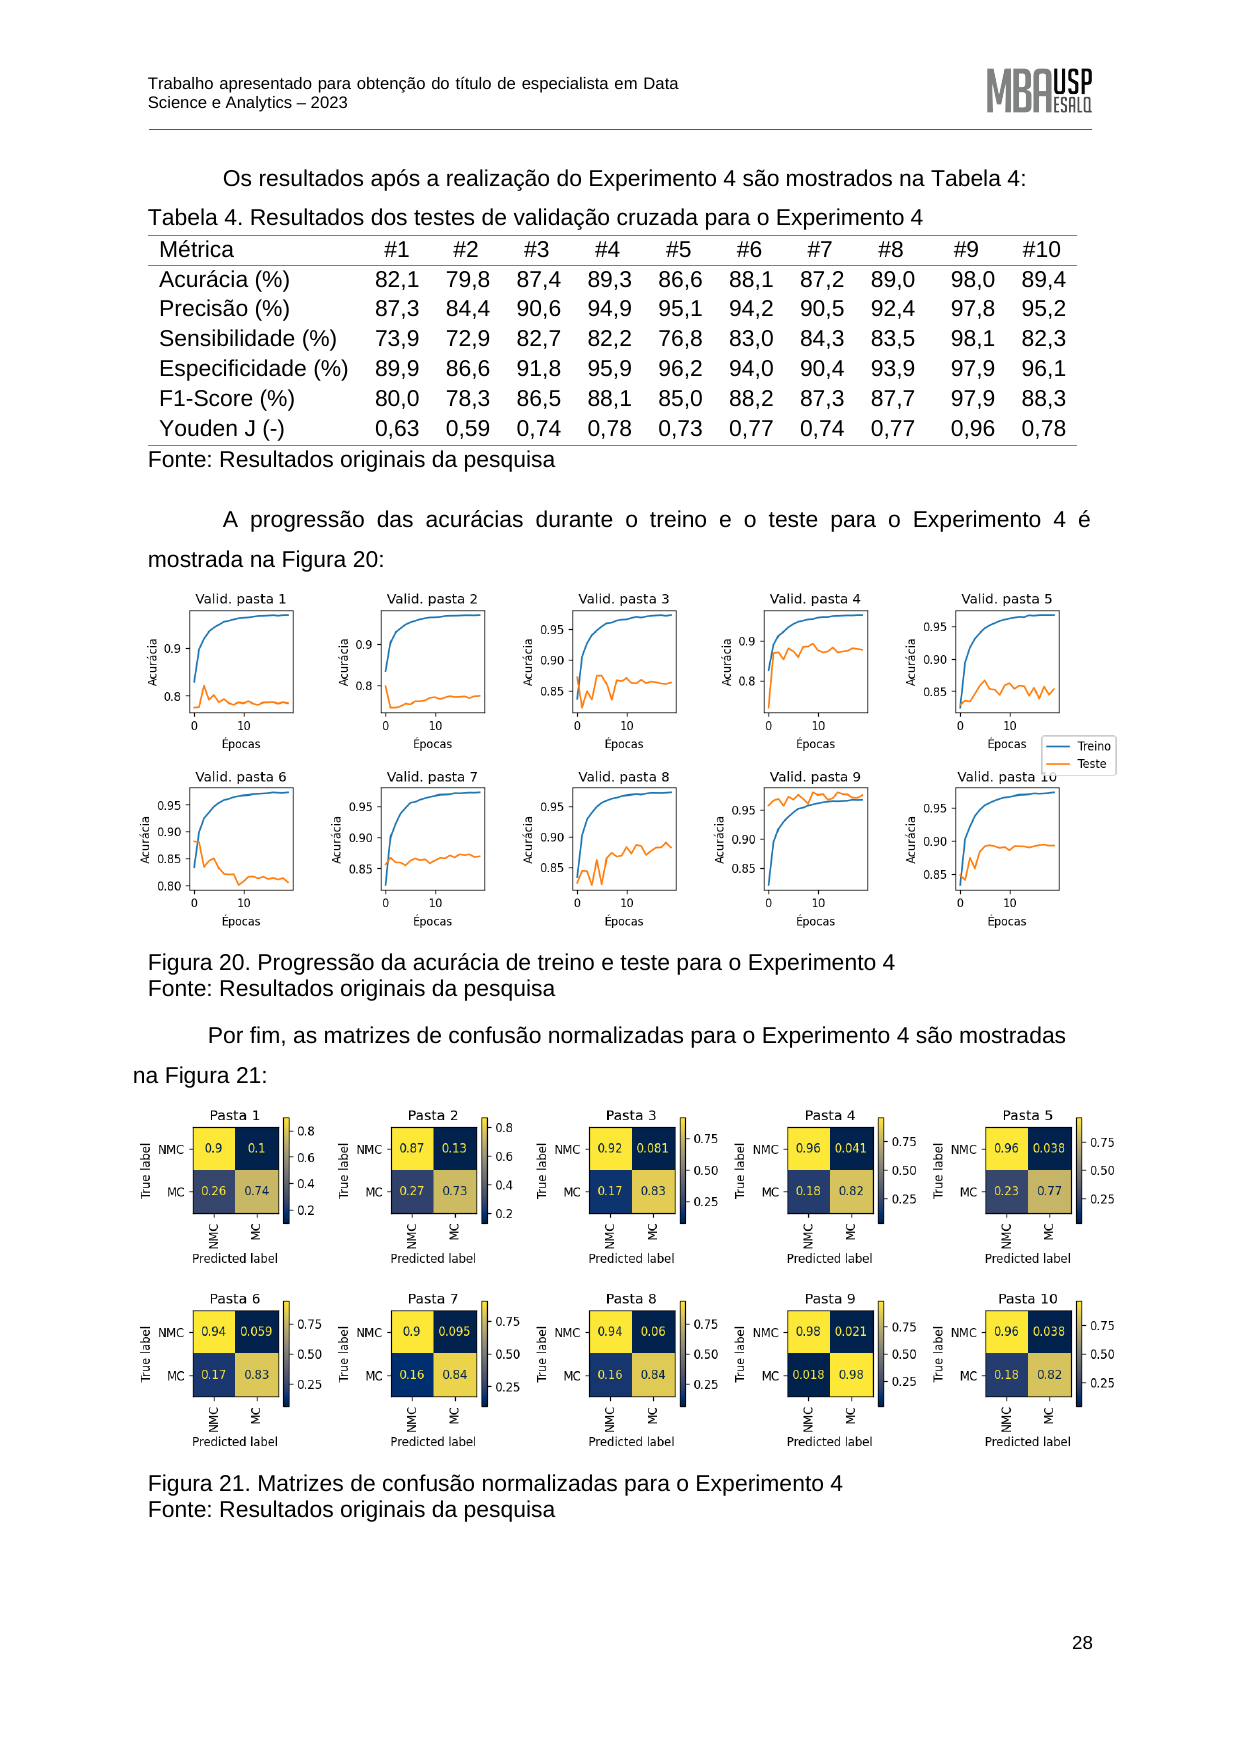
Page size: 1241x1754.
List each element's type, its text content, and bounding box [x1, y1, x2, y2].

table_cell Sensibilidade (%) [148, 325, 363, 355]
table_cell 0,73 [643, 415, 714, 445]
table_cell 85,0 [643, 385, 714, 415]
table_cell 89,0 [855, 266, 926, 295]
table_header #2 [430, 236, 501, 265]
picture [132, 585, 1123, 936]
text Tabela 4. Resultados dos testes de validação cruzada para o Experimento 4 [148, 204, 1092, 231]
table_cell 95,1 [643, 295, 714, 325]
table_cell 91,8 [501, 355, 572, 385]
table_cell 89,3 [572, 266, 643, 295]
table_header #4 [572, 236, 643, 265]
table_cell Especificidade (%) [148, 355, 363, 385]
table_cell 0,74 [501, 415, 572, 445]
table_cell 97,8 [926, 295, 1006, 325]
text Os resultados após a realização do Experimento 4 são mostrados na Tabela 4: [148, 165, 1092, 191]
table_cell 87,3 [363, 295, 430, 325]
table_cell 90,4 [785, 355, 855, 385]
table_cell 88,3 [1006, 385, 1077, 415]
table_cell 0,78 [1006, 415, 1077, 445]
table_cell 95,2 [1006, 295, 1077, 325]
table_cell 84,4 [430, 295, 501, 325]
table_cell 83,5 [855, 325, 926, 355]
table_cell 82,1 [363, 266, 430, 295]
table_cell 82,2 [572, 325, 643, 355]
table_cell 90,6 [501, 295, 572, 325]
table_cell 89,9 [363, 355, 430, 385]
table_cell 0,78 [572, 415, 643, 445]
table_header #3 [501, 236, 572, 265]
table_cell 88,2 [714, 385, 785, 415]
table_cell 86,5 [501, 385, 572, 415]
table_cell 98,0 [926, 266, 1006, 295]
table_cell 90,5 [785, 295, 855, 325]
table_cell Acurácia (%) [148, 266, 363, 295]
table_header #7 [785, 236, 855, 265]
table_cell 95,9 [572, 355, 643, 385]
picture [132, 1101, 1123, 1457]
table_cell 83,0 [714, 325, 785, 355]
text Por fim, as matrizes de confusão normalizadas para o Experimento 4 são mostradas na Figura 21: [133, 1022, 1092, 1101]
table_header #10 [1006, 236, 1077, 265]
table_cell 96,2 [643, 355, 714, 385]
table_cell 0,77 [714, 415, 785, 445]
table_cell 89,4 [1006, 266, 1077, 295]
text Figura 21. Matrizes de confusão normalizadas para o Experimento 4 Fonte: Resultados originais da pesquisa [148, 1470, 1092, 1523]
text Fonte: Resultados originais da pesquisa [148, 446, 1092, 472]
table_cell 87,2 [785, 266, 855, 295]
table_cell 94,2 [714, 295, 785, 325]
table_cell F1-Score (%) [148, 385, 363, 415]
picture [984, 67, 1095, 114]
table_cell 98,1 [926, 325, 1006, 355]
table_cell Precisão (%) [148, 295, 363, 325]
table_header #1 [363, 236, 430, 265]
table_cell 87,7 [855, 385, 926, 415]
table_cell 96,1 [1006, 355, 1077, 385]
table_header Métrica [148, 236, 363, 265]
table_cell 80,0 [363, 385, 430, 415]
table_cell 87,3 [785, 385, 855, 415]
table_cell 94,0 [714, 355, 785, 385]
table_cell 88,1 [572, 385, 643, 415]
table_cell 79,8 [430, 266, 501, 295]
table_cell Youden J (-) [148, 415, 363, 445]
table_cell 97,9 [926, 355, 1006, 385]
table_cell 86,6 [430, 355, 501, 385]
table_cell 0,63 [363, 415, 430, 445]
table_header #8 [855, 236, 926, 265]
table_cell 78,3 [430, 385, 501, 415]
table_cell 72,9 [430, 325, 501, 355]
table_cell 84,3 [785, 325, 855, 355]
text Figura 20. Progressão da acurácia de treino e teste para o Experimento 4 Fonte: Resultados originais da pesquisa [148, 949, 1092, 1001]
table_cell 82,3 [1006, 325, 1077, 355]
table_cell 86,6 [643, 266, 714, 295]
table_cell 0,77 [855, 415, 926, 445]
table_cell 97,9 [926, 385, 1006, 415]
table_header #9 [926, 236, 1006, 265]
table_cell 0,59 [430, 415, 501, 445]
table_cell 93,9 [855, 355, 926, 385]
table_cell 88,1 [714, 266, 785, 295]
text A progressão das acurácias durante o treino e o teste para o Experimento 4 é mostrada na Figura 20: [148, 506, 1092, 572]
table_cell 76,8 [643, 325, 714, 355]
table_cell 82,7 [501, 325, 572, 355]
table_cell 73,9 [363, 325, 430, 355]
table_cell 0,96 [926, 415, 1006, 445]
table_cell 94,9 [572, 295, 643, 325]
table_header #6 [714, 236, 785, 265]
table_header #5 [643, 236, 714, 265]
table_cell 87,4 [501, 266, 572, 295]
table_cell 0,74 [785, 415, 855, 445]
table_cell 92,4 [855, 295, 926, 325]
